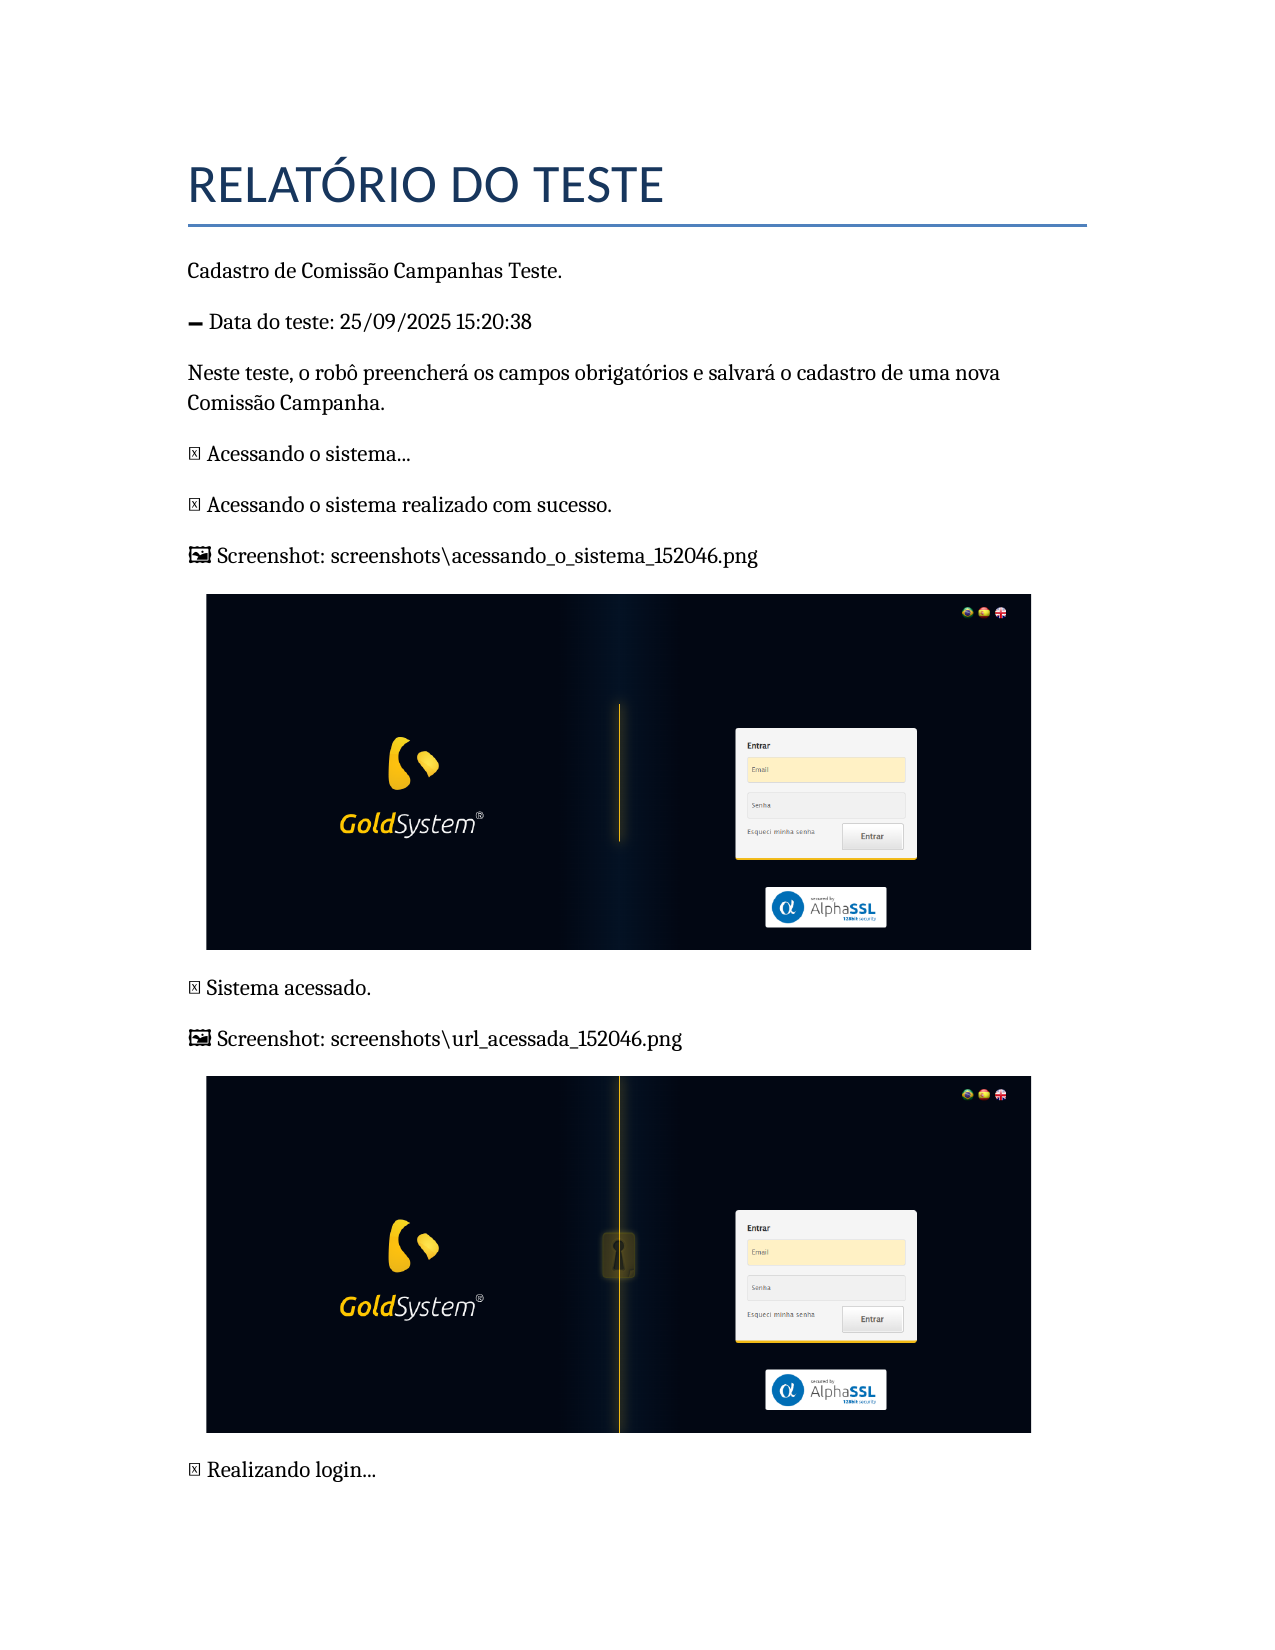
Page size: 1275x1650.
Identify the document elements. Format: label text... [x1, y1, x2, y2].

text ✅ Acessando o sistema realizado com sucesso. [187, 492, 1087, 518]
text 📸 Sistema acessado. [187, 975, 1087, 1001]
text 🔄 Realizando login... [187, 1457, 1087, 1483]
text 🖼️ Screenshot: screenshots\url_acessada_152046.png [187, 1026, 1087, 1052]
picture [206, 594, 1032, 950]
text Cadastro de Comissão Campanhas Teste. [187, 258, 1087, 284]
text Neste teste, o robô preencherá os campos obrigatórios e salvará o cadastro de uma nova Comissão Campanha. [187, 360, 1087, 416]
title RELATÓRIO DO TESTE [187, 150, 1087, 227]
text 🗕️ Data do teste: 25/09/2025 15:20:38 [187, 309, 1087, 335]
text 🖼️ Screenshot: screenshots\acessando_o_sistema_152046.png [187, 543, 1087, 569]
picture [206, 1076, 1032, 1433]
text 🔄 Acessando o sistema... [187, 441, 1087, 467]
